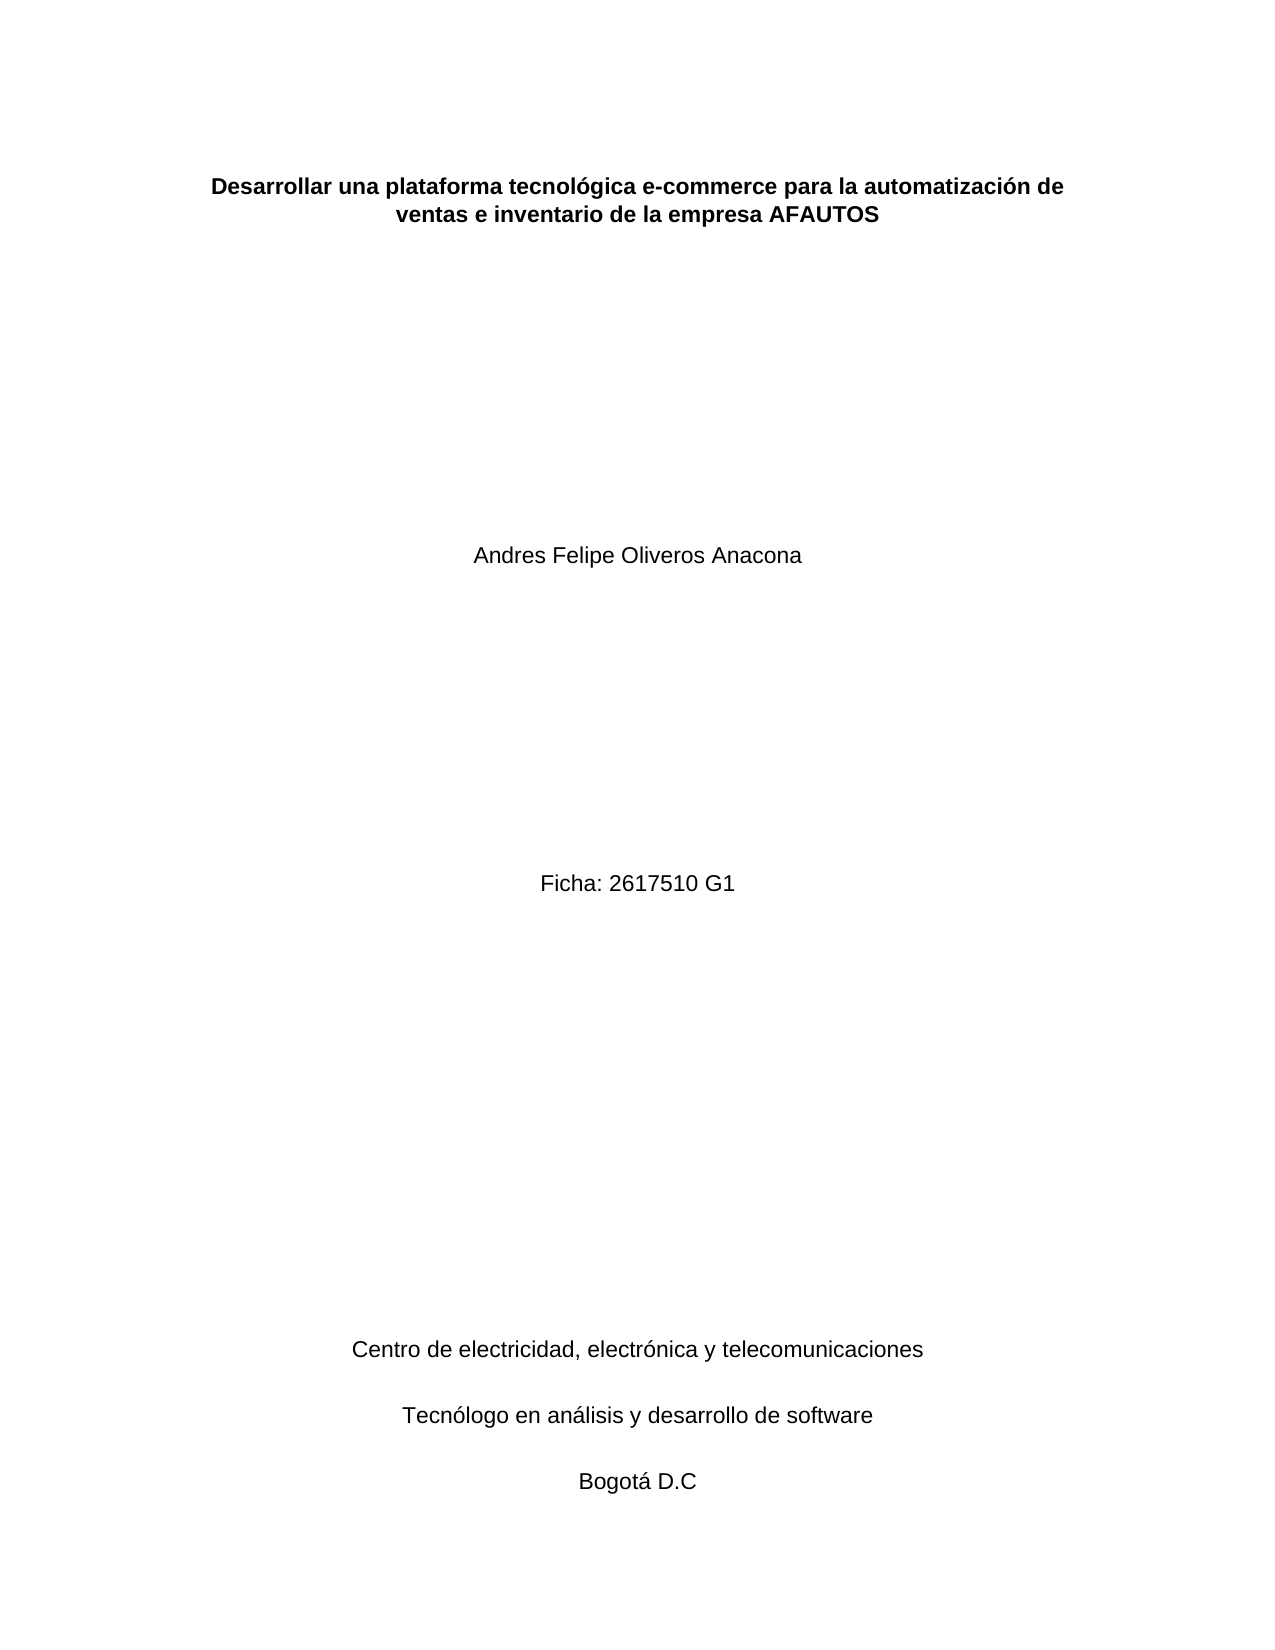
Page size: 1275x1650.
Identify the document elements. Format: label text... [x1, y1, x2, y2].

text Ficha: 2617510 G1 [177, 870, 1098, 897]
text Centro de electricidad, electrónica y telecomunicaciones [177, 1336, 1098, 1363]
text Tecnólogo en análisis y desarrollo de software [177, 1402, 1098, 1429]
text Bogotá D.C [177, 1468, 1098, 1494]
subtitle Desarrollar una plataforma tecnológica e-commerce para la automatización de ventas e inventario de la empresa AFAUTOS [177, 173, 1098, 227]
text Andres Felipe Oliveros Anacona [177, 542, 1098, 568]
